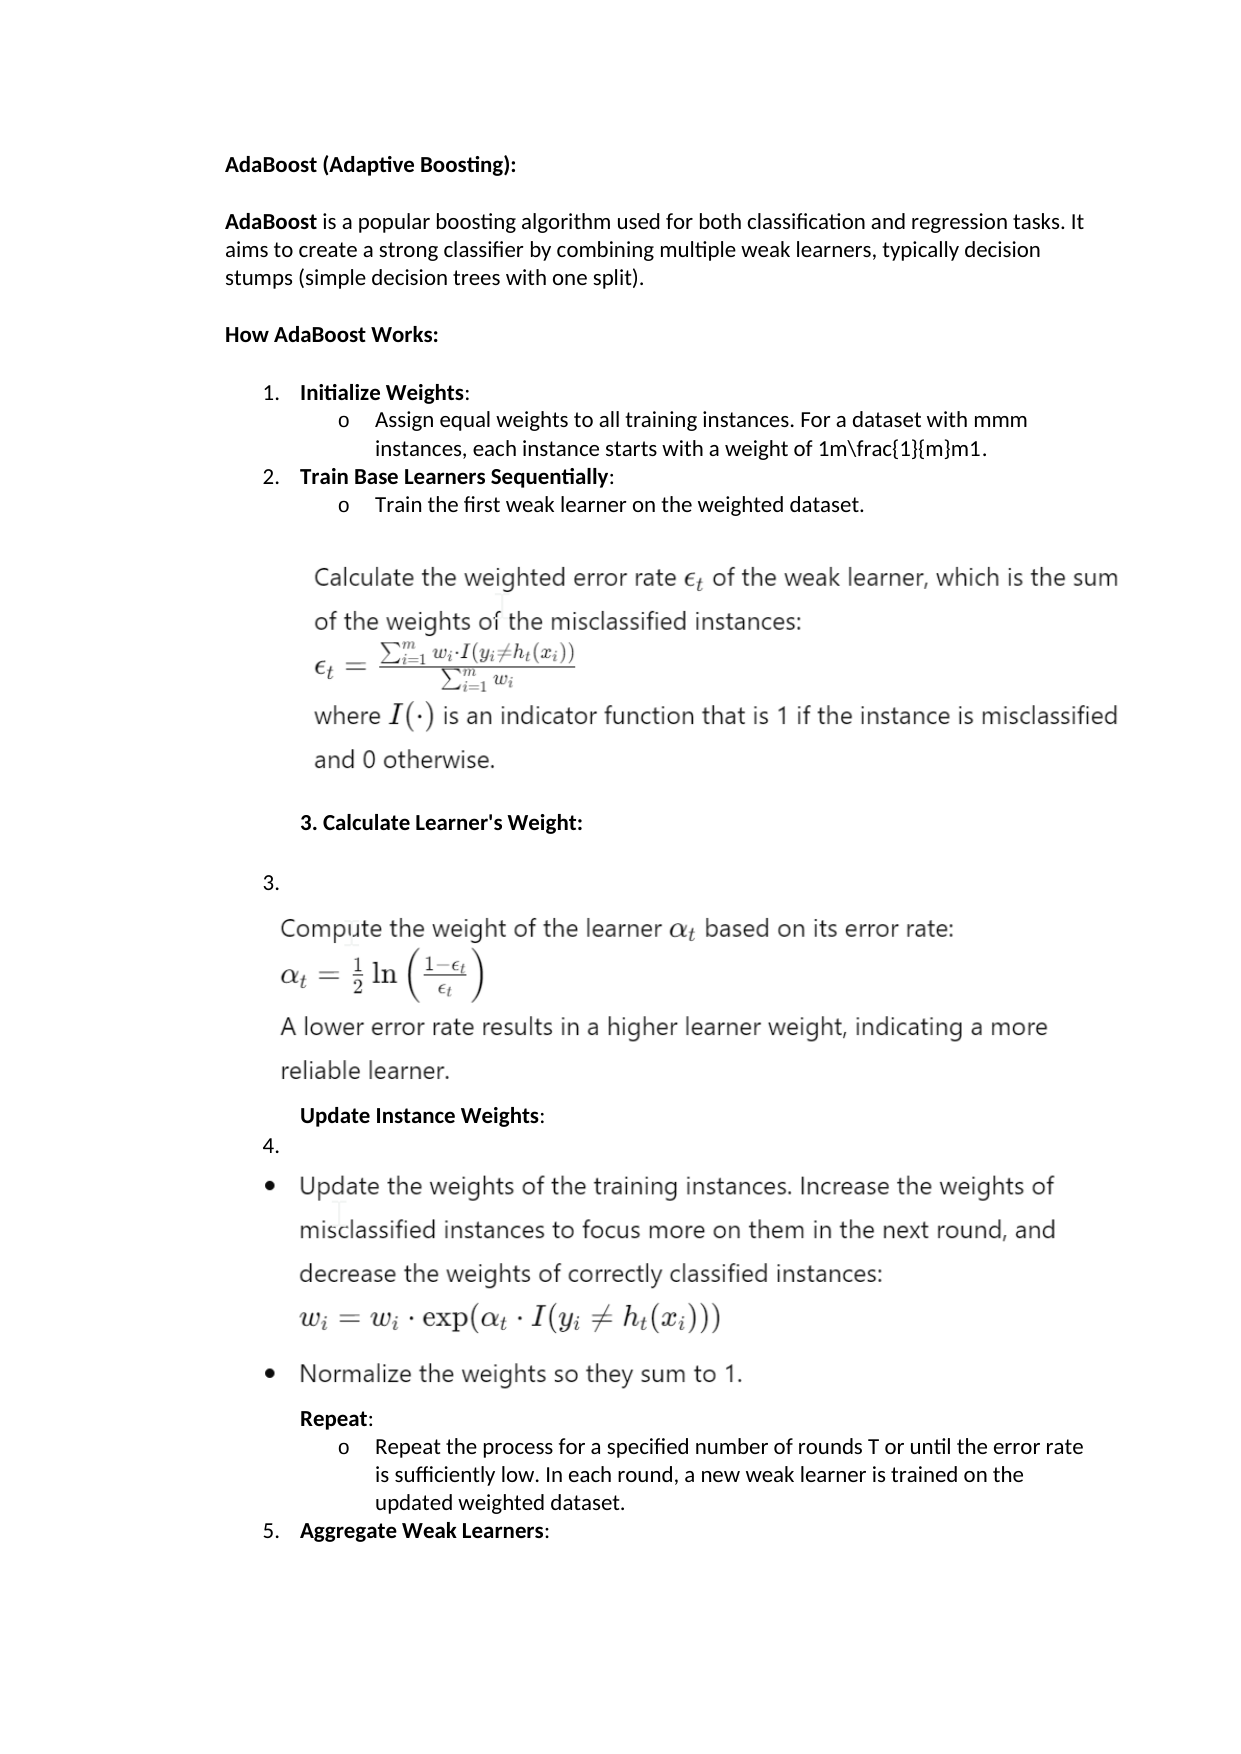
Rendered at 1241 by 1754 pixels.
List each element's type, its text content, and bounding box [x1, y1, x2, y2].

list Initialize Weights: [262, 378, 1090, 406]
list Train Base Learners Sequentially: [262, 462, 1090, 490]
picture [262, 1160, 1089, 1404]
text AdaBoost (Adaptive Boosting): [225, 150, 1090, 178]
text 3. Calculate Learner's Weight: [300, 809, 1090, 836]
text How AdaBoost Works: [225, 320, 1090, 348]
picture [300, 547, 1134, 809]
picture [262, 896, 1085, 1101]
list Aggregate Weak Learners: [262, 1517, 1090, 1544]
list Train the first weak learner on the weighted dataset. [337, 490, 1090, 519]
list Assign equal weights to all training instances. For a dataset with mmm instances, each instance starts with a weight of 1m\frac{1}{m}m1​. [337, 406, 1090, 462]
text AdaBoost is a popular boosting algorithm used for both classification and regression tasks. It aims to create a strong classifier by combining multiple weak learners, typically decision stumps (simple decision trees with one split). [225, 207, 1090, 291]
list Repeat the process for a specified number of rounds T or until the error rate is sufficiently low. In each round, a new weak learner is trained on the updated weighted dataset. [337, 1432, 1090, 1517]
